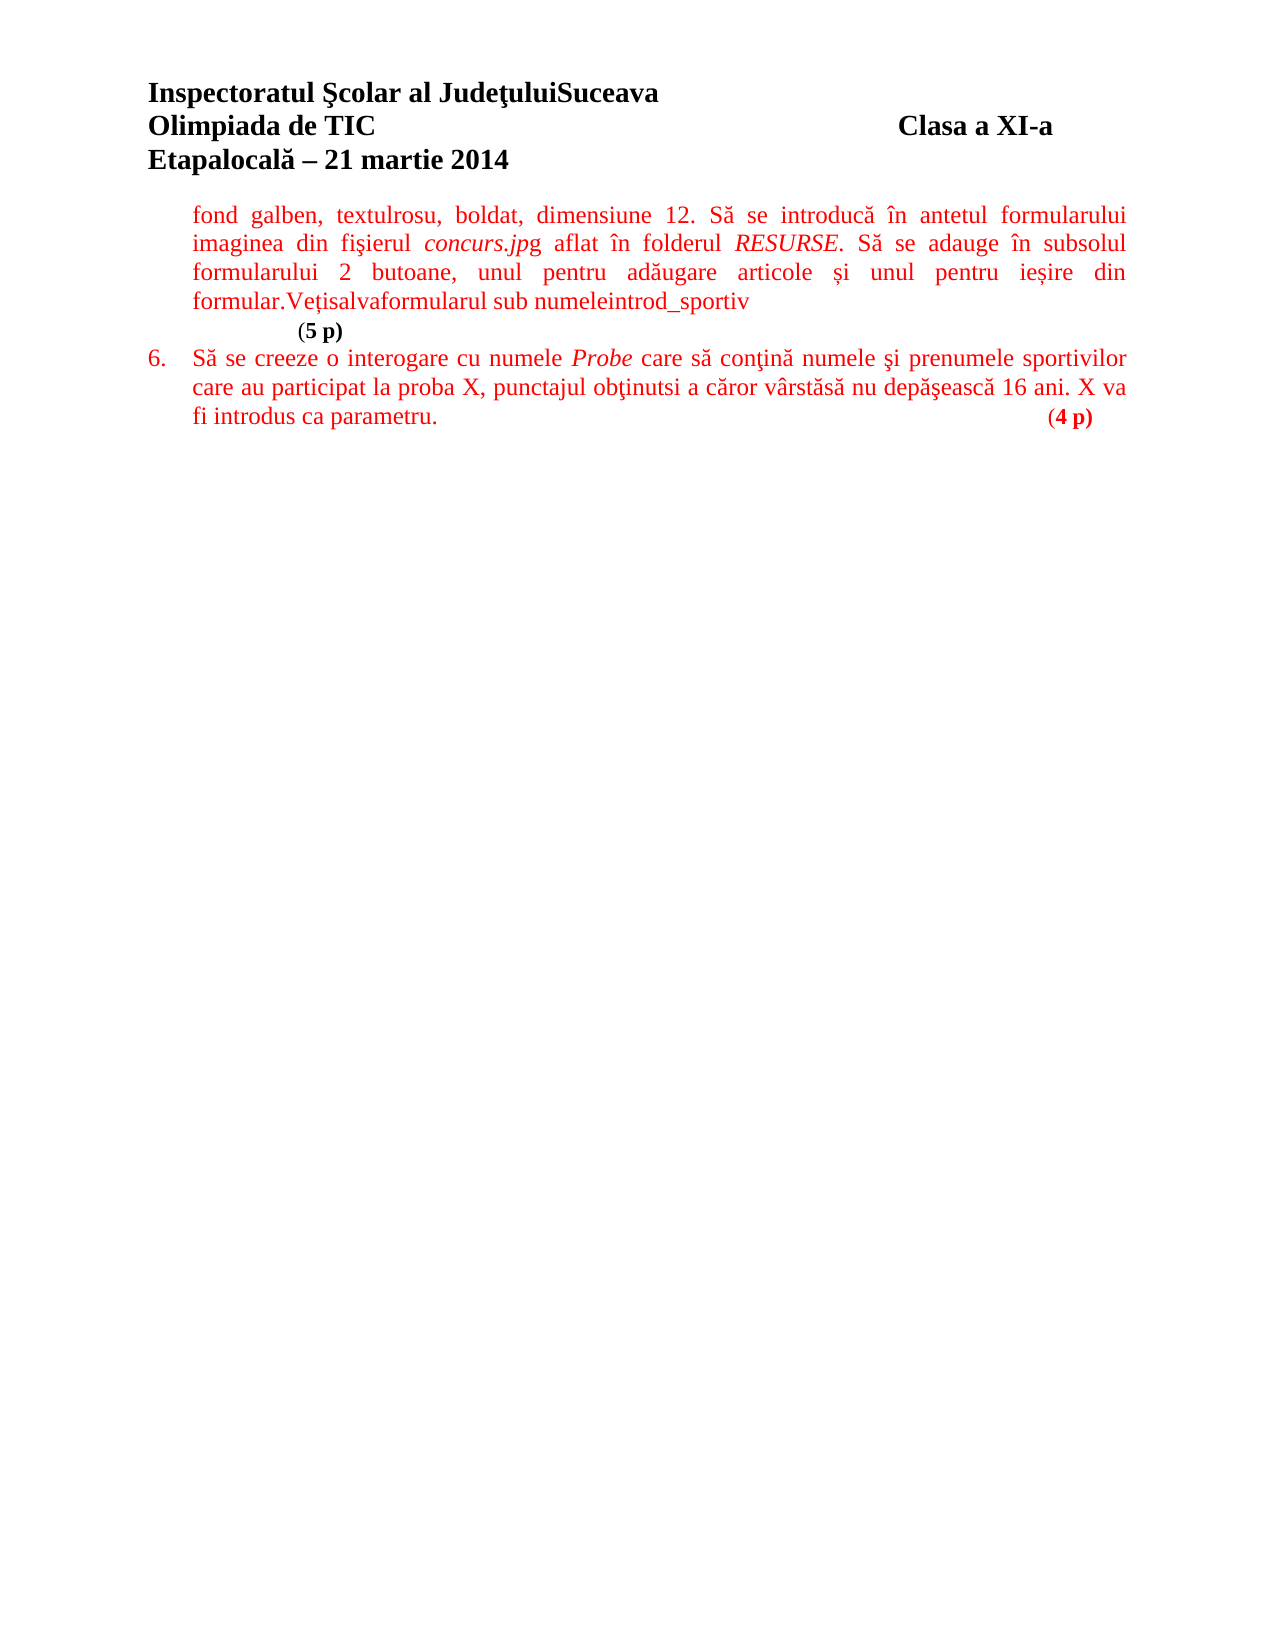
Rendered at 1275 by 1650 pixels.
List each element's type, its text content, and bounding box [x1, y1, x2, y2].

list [148, 200, 1127, 343]
list Să se creeze o interogare cu numele Probe care să conţină numele şi prenumele sportivilor care au participat la proba X, punctajul obţinutsi a căror vârstăsă nu depăşească 16 ani. X va fi introdus ca parametru. (4 p) [148, 343, 1127, 430]
